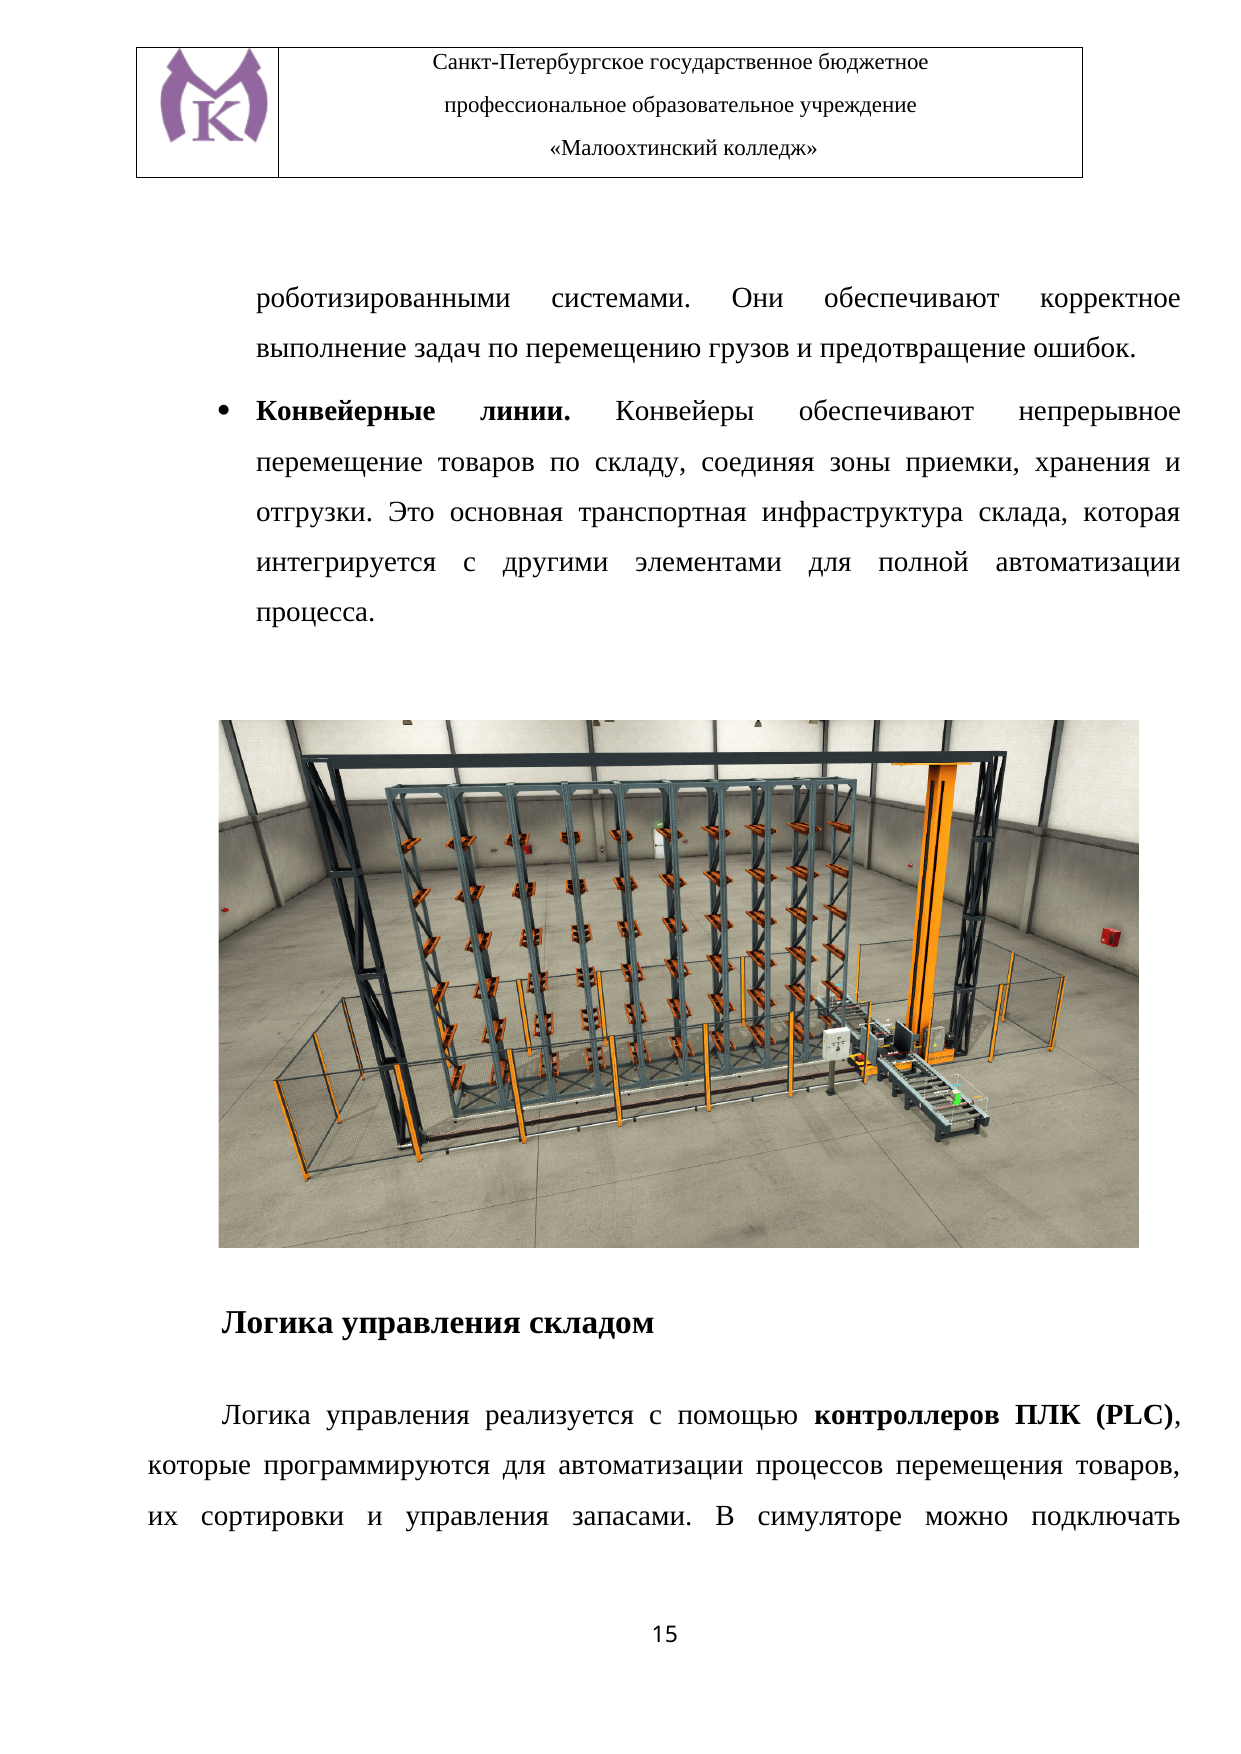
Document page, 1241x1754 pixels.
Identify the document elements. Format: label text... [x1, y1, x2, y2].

text Логика управления складом [148, 1302, 1181, 1340]
picture [160, 48, 270, 145]
picture [218, 720, 1139, 1248]
list Конвейерные линии. Конвейеры обеспечивают непрерывное перемещение товаров по складу, соединяя зоны приемки, хранения и отгрузки. Это основная транспортная инфраструктура склада, которая интегрируется с другими элементами для полной автоматизации процесса. [218, 393, 1181, 628]
